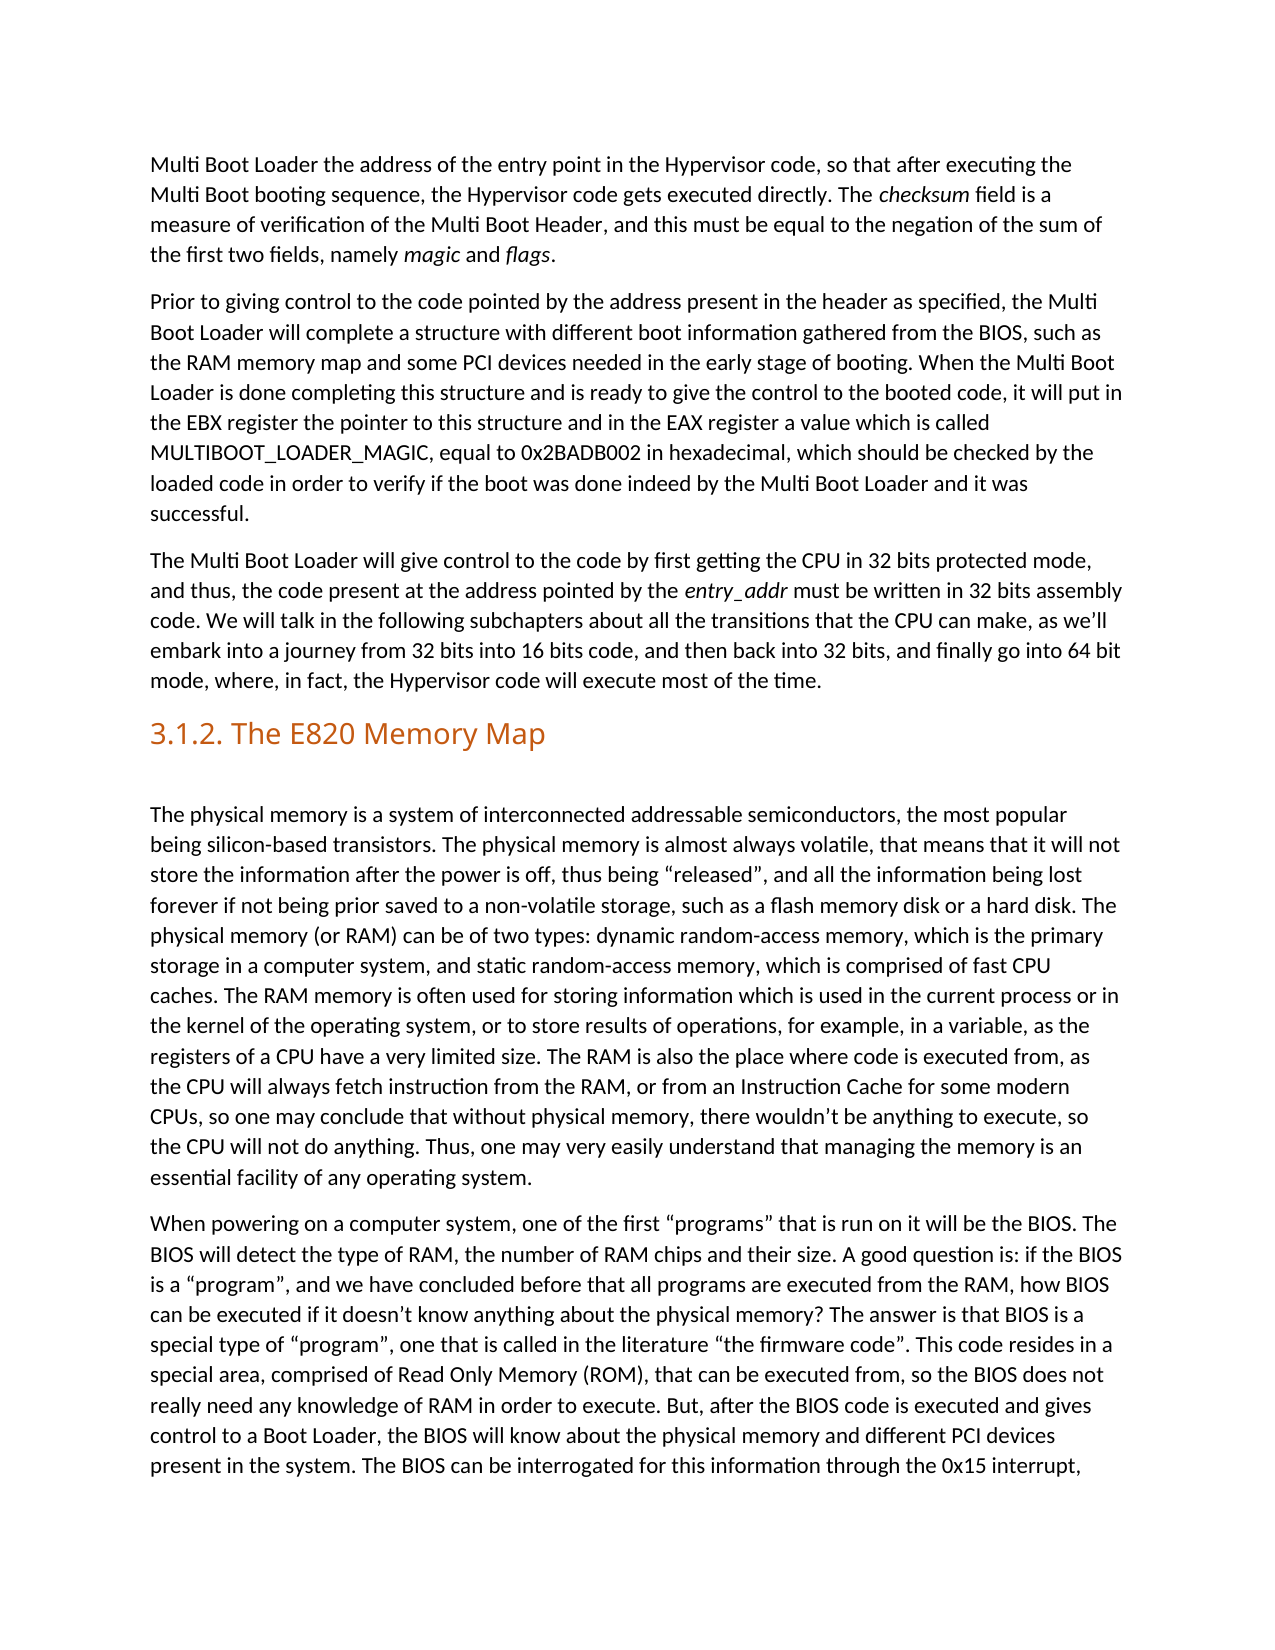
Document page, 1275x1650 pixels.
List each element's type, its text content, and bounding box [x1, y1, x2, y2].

text The Multi Boot Loader will give control to the code by first getting the CPU in 32 bits protected mode, and thus, the code present at the address pointed by the entry_addr must be written in 32 bits assembly code. We will talk in the following subchapters about all the transitions that the CPU can make, as we’ll embark into a journey from 32 bits into 16 bits code, and then back into 32 bits, and finally go into 64 bit mode, where, in fact, the Hypervisor code will execute most of the time. [150, 546, 1125, 695]
subtitle 3.1.2. The E820 Memory Map [150, 713, 1125, 753]
text Prior to giving control to the code pointed by the address present in the header as specified, the Multi Boot Loader will complete a structure with different boot information gathered from the BIOS, such as the RAM memory map and some PCI devices needed in the early stage of booting. When the Multi Boot Loader is done completing this structure and is ready to give the control to the booted code, it will put in the EBX register the pointer to this structure and in the EAX register a value which is called MULTIBOOT_LOADER_MAGIC, equal to 0x2BADB002 in hexadecimal, which should be checked by the loaded code in order to verify if the boot was done indeed by the Multi Boot Loader and it was successful. [150, 287, 1125, 527]
text The physical memory is a system of interconnected addressable semiconductors, the most popular being silicon-based transistors. The physical memory is almost always volatile, that means that it will not store the information after the power is off, thus being “released”, and all the information being lost forever if not being prior saved to a non-volatile storage, such as a flash memory disk or a hard disk. The physical memory (or RAM) can be of two types: dynamic random-access memory, which is the primary storage in a computer system, and static random-access memory, which is comprised of fast CPU caches. The RAM memory is often used for storing information which is used in the current process or in the kernel of the operating system, or to store results of operations, for example, in a variable, as the registers of a CPU have a very limited size. The RAM is also the place where code is executed from, as the CPU will always fetch instruction from the RAM, or from an Instruction Cache for some modern CPUs, so one may conclude that without physical memory, there wouldn’t be anything to execute, so the CPU will not do anything. Thus, one may very easily understand that managing the memory is an essential facility of any operating system. [150, 800, 1125, 1191]
